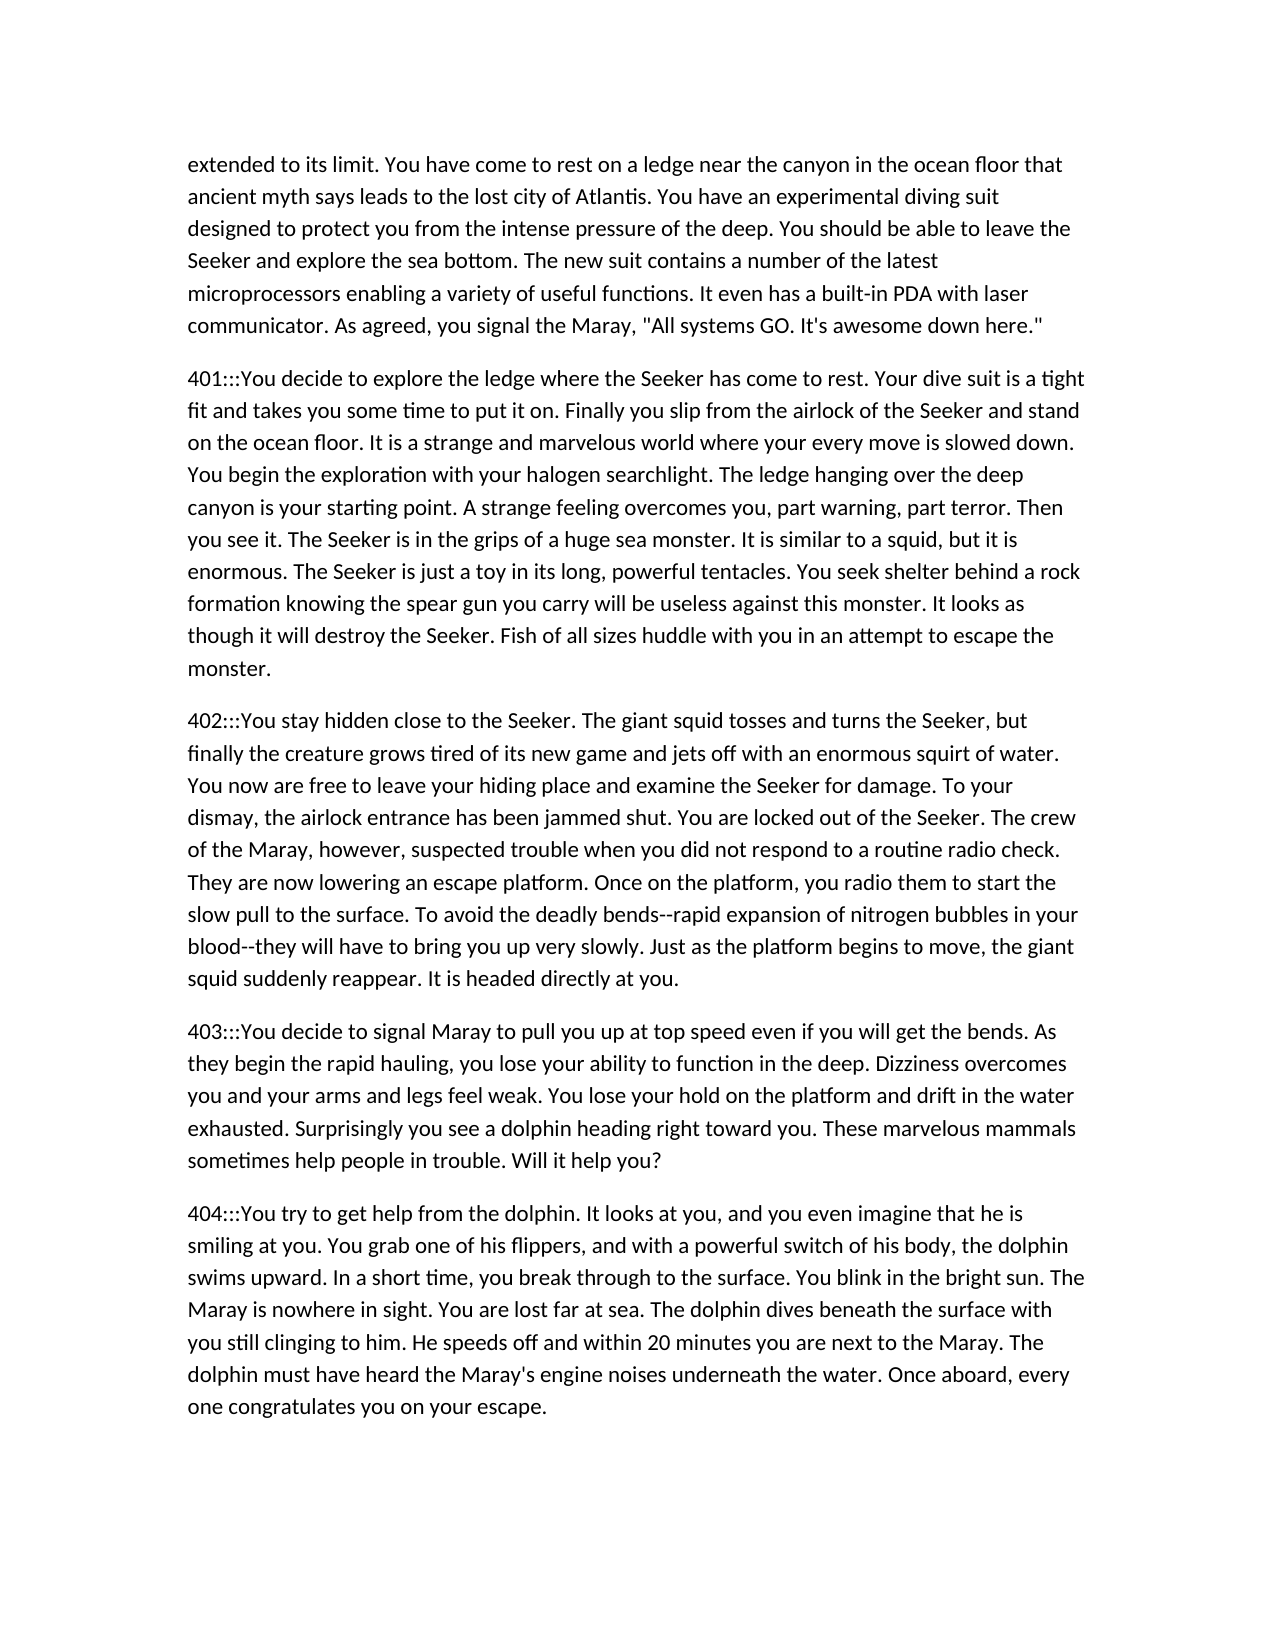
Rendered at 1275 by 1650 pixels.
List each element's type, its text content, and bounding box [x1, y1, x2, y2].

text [187, 150, 1087, 339]
text 402:::You stay hidden close to the Seeker. The giant squid tosses and turns the Seeker, but finally the creature grows tired of its new game and jets off with an enormous squirt of water. You now are free to leave your hiding place and examine the Seeker for damage. To your dismay, the airlock entrance has been jammed shut. You are locked out of the Seeker. The crew of the Maray, however, suspected trouble when you did not respond to a routine radio check. They are now lowering an escape platform. Once on the platform, you radio them to start the slow pull to the surface. To avoid the deadly bends--rapid expansion of nitrogen bubbles in your blood--they will have to bring you up very slowly. Just as the platform begins to move, the giant squid suddenly reappear. It is headed directly at you. [187, 707, 1087, 992]
text 403:::You decide to signal Maray to pull you up at top speed even if you will get the bends. As they begin the rapid hauling, you lose your ability to function in the deep. Dizziness overcomes you and your arms and legs feel weak. You lose your hold on the platform and drift in the water exhausted. Surprisingly you see a dolphin heading right toward you. These marvelous mammals sometimes help people in trouble. Will it help you? [187, 1017, 1087, 1174]
text 401:::You decide to explore the ledge where the Seeker has come to rest. Your dive suit is a tight fit and takes you some time to put it on. Finally you slip from the airlock of the Seeker and stand on the ocean floor. It is a strange and marvelous world where your every move is slowed down. You begin the exploration with your halogen searchlight. The ledge hanging over the deep canyon is your starting point. A strange feeling overcomes you, part warning, part terror. Then you see it. The Seeker is in the grips of a huge sea monster. It is similar to a squid, but it is enormous. The Seeker is just a toy in its long, powerful tentacles. You seek shelter behind a rock formation knowing the spear gun you carry will be useless against this monster. It looks as though it will destroy the Seeker. Fish of all sizes huddle with you in an attempt to escape the monster. [187, 364, 1087, 682]
text 404:::You try to get help from the dolphin. It looks at you, and you even imagine that he is smiling at you. You grab one of his flippers, and with a powerful switch of his body, the dolphin swims upward. In a short time, you break through to the surface. You blink in the bright sun. The Maray is nowhere in sight. You are lost far at sea. The dolphin dives beneath the surface with you still clinging to him. He speeds off and within 20 minutes you are next to the Maray. The dolphin must have heard the Maray's engine noises underneath the water. Once aboard, every one congratulates you on your escape. [187, 1199, 1087, 1420]
